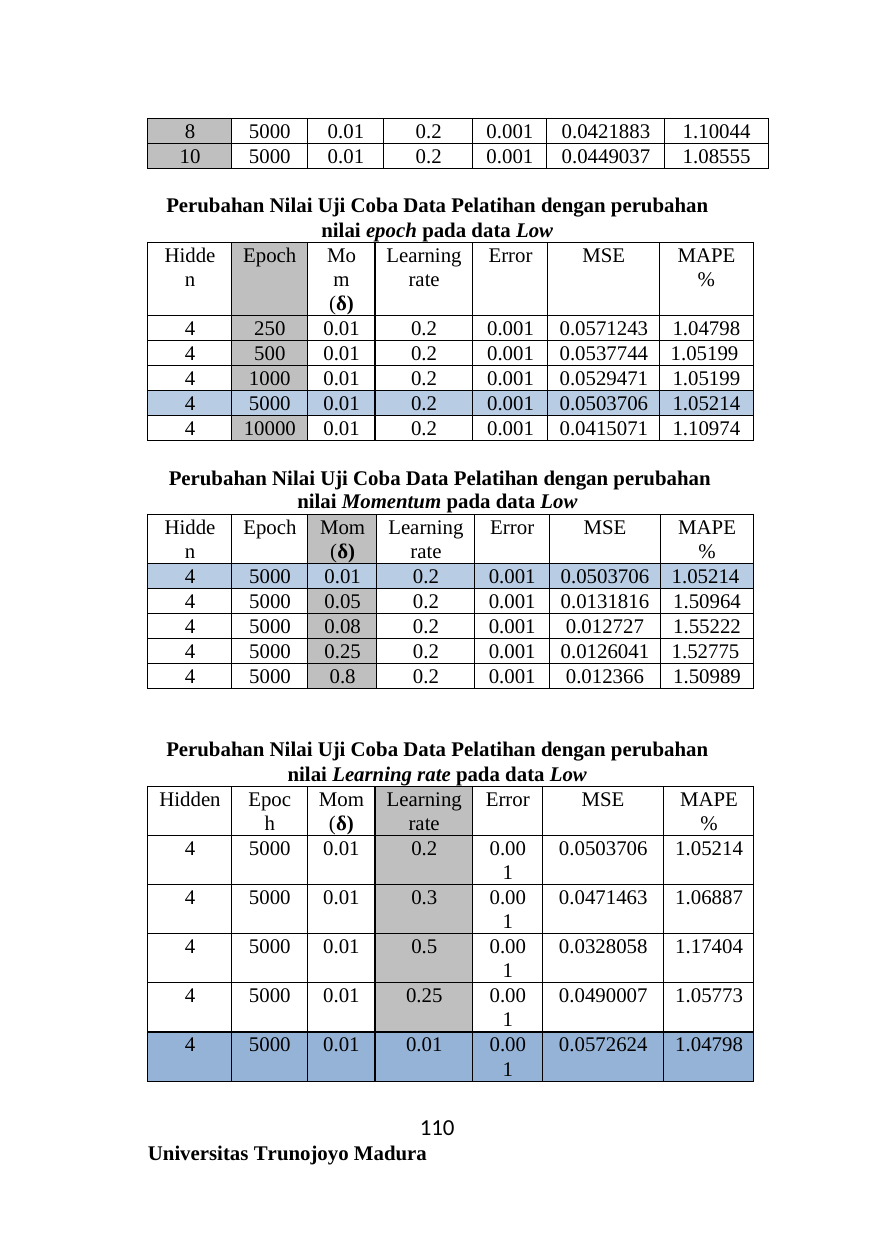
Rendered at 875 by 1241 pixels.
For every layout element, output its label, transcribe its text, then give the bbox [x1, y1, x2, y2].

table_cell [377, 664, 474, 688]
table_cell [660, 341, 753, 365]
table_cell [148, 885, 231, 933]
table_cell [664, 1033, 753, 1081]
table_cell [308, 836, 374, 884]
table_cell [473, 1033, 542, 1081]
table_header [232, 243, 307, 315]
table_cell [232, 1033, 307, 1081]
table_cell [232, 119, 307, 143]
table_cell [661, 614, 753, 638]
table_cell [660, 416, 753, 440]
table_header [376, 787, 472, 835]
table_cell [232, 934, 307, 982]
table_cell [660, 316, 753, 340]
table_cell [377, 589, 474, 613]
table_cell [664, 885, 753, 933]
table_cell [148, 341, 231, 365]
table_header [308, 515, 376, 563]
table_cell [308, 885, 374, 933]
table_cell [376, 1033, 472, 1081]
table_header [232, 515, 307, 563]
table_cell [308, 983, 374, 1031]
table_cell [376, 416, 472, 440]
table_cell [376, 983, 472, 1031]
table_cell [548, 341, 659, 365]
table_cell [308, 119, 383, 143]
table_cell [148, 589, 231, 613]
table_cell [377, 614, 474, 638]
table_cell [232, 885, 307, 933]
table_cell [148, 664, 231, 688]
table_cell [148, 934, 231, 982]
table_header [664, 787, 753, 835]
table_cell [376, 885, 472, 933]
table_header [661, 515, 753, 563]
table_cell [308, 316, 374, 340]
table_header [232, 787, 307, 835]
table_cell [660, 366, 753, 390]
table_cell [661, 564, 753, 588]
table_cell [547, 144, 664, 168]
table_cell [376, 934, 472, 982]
text Perubahan Nilai Uji Coba Data Pelatihan dengan perubahan nilai epoch pada data Low [148, 193, 726, 242]
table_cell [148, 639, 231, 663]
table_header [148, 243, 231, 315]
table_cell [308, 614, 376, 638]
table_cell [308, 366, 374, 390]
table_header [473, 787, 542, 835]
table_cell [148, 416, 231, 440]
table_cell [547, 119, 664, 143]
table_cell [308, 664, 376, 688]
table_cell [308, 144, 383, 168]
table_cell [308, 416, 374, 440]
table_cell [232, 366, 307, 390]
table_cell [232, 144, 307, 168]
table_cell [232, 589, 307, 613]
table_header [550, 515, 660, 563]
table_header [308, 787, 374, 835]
text Perubahan Nilai Uji Coba Data Pelatihan dengan perubahan nilai Momentum pada data Low [148, 465, 726, 513]
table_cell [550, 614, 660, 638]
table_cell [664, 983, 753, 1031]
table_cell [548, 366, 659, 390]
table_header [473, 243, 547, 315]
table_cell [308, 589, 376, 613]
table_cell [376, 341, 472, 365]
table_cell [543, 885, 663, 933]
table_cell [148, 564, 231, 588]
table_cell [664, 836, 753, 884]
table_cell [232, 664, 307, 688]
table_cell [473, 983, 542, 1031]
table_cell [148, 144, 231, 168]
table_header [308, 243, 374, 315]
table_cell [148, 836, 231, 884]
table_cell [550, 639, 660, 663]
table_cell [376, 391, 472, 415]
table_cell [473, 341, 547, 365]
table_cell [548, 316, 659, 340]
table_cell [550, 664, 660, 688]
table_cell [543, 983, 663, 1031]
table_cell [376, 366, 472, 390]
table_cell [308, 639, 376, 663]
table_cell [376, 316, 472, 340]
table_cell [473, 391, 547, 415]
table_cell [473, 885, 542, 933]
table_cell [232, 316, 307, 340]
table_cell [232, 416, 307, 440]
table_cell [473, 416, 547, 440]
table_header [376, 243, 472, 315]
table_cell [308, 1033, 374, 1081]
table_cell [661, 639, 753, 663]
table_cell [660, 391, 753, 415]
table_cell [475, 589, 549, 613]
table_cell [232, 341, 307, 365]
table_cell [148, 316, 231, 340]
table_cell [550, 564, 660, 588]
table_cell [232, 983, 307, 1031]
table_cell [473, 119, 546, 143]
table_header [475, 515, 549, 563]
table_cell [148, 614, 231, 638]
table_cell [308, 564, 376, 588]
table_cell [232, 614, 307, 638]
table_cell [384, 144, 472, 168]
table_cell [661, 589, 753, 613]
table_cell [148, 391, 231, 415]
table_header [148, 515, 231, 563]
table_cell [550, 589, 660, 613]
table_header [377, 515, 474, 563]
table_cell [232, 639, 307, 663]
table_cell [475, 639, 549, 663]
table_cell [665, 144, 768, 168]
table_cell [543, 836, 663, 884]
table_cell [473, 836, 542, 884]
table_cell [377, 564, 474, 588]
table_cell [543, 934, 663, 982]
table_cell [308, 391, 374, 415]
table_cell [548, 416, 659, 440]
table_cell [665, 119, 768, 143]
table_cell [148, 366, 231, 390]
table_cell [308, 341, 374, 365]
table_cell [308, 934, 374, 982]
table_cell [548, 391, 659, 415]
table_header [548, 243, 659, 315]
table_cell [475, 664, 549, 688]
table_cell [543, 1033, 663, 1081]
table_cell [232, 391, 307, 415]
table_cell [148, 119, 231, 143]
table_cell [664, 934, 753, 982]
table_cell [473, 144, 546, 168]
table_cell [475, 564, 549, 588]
text Perubahan Nilai Uji Coba Data Pelatihan dengan perubahan nilai Learning rate pada data Low [148, 737, 726, 786]
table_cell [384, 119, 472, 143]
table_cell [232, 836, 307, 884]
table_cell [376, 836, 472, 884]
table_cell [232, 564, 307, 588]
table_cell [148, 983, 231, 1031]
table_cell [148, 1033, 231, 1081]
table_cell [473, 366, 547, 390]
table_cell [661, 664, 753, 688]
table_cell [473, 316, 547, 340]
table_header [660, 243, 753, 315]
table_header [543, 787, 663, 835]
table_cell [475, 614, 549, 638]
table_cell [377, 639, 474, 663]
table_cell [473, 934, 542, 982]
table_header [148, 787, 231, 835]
